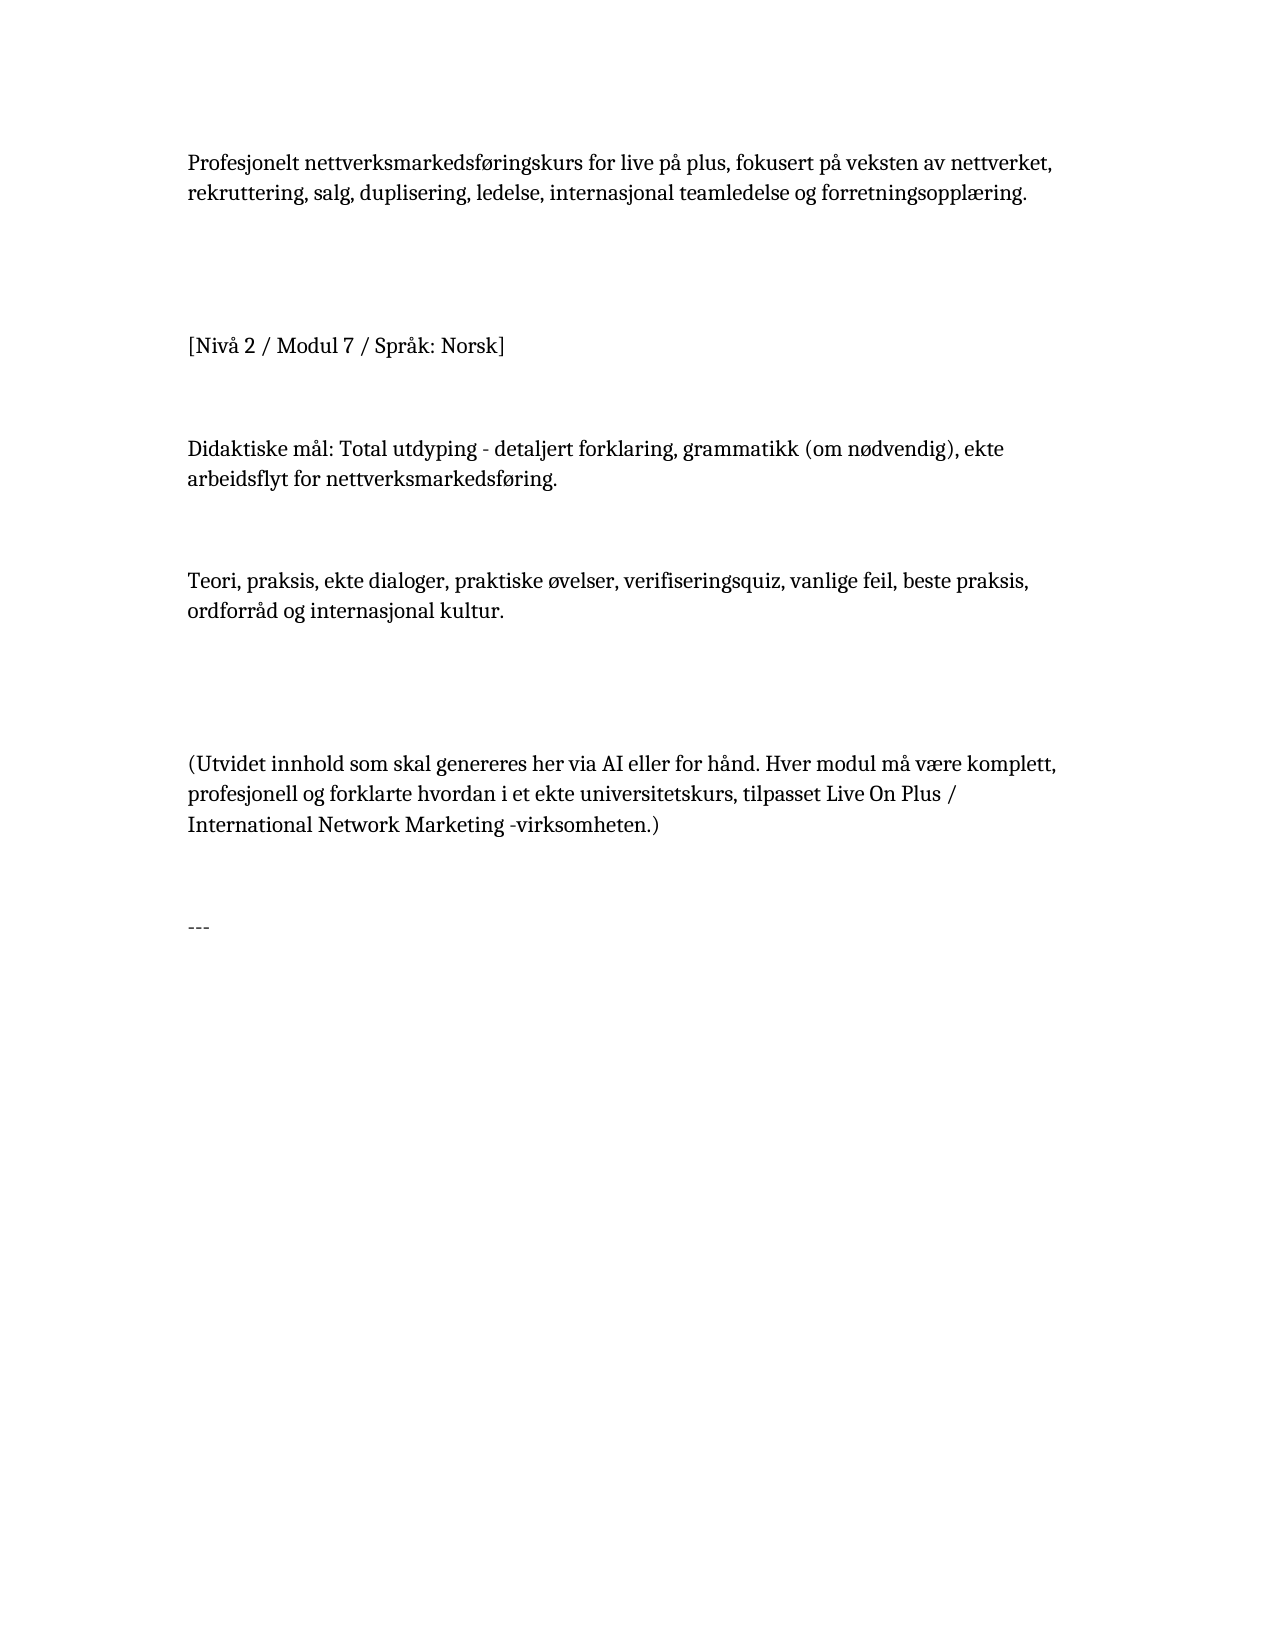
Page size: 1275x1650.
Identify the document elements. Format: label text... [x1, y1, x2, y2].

text Teori, praksis, ekte dialoger, praktiske øvelser, verifiseringsquiz, vanlige feil, beste praksis, ordforråd og internasjonal kultur. [187, 568, 1087, 624]
text --- [187, 913, 1087, 940]
text Didaktiske mål: Total utdyping - detaljert forklaring, grammatikk (om nødvendig), ekte arbeidsflyt for nettverksmarkedsføring. [187, 435, 1087, 492]
text (Utvidet innhold som skal genereres her via AI eller for hånd. Hver modul må være komplett, profesjonell og forklarte hvordan i et ekte universitetskurs, tilpasset Live On Plus / International Network Marketing -virksomheten.) [187, 751, 1087, 838]
text [Nivå 2 / Modul 7 / Språk: Norsk] [187, 333, 1087, 360]
text Profesjonelt nettverksmarkedsføringskurs for live på plus, fokusert på veksten av nettverket, rekruttering, salg, duplisering, ledelse, internasjonal teamledelse og forretningsopplæring. [187, 150, 1087, 207]
